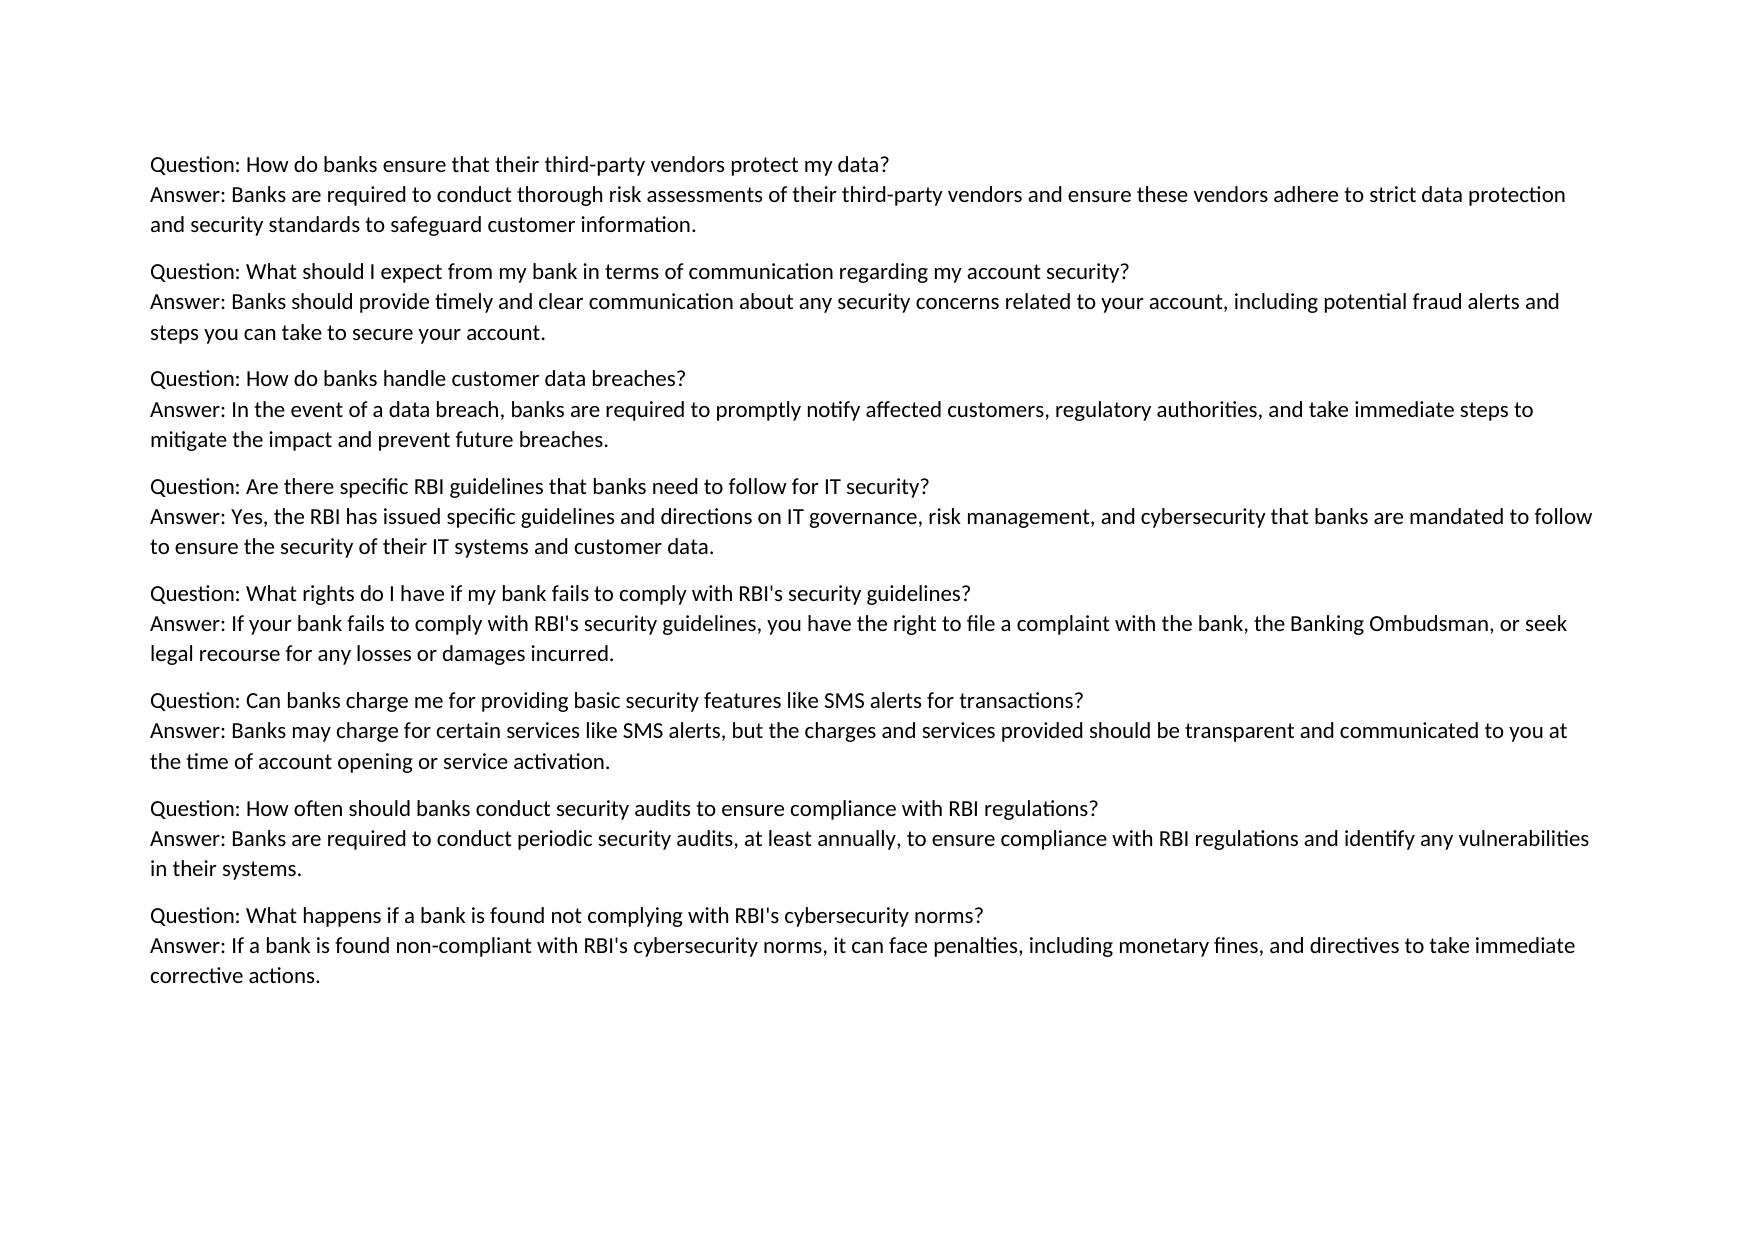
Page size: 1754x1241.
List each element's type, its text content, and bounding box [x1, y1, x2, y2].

text Question: What rights do I have if my bank fails to comply with RBI's security guidelines? Answer: If your bank fails to comply with RBI's security guidelines, you have the right to file a complaint with the bank, the Banking Ombudsman, or seek legal recourse for any losses or damages incurred. [150, 579, 1604, 668]
text Question: What should I expect from my bank in terms of communication regarding my account security? Answer: Banks should provide timely and clear communication about any security concerns related to your account, including potential fraud alerts and steps you can take to secure your account. [150, 257, 1604, 346]
text Question: How often should banks conduct security audits to ensure compliance with RBI regulations? Answer: Banks are required to conduct periodic security audits, at least annually, to ensure compliance with RBI regulations and identify any vulnerabilities in their systems. [150, 794, 1604, 882]
text Question: How do banks handle customer data breaches? Answer: In the event of a data breach, banks are required to promptly notify affected customers, regulatory authorities, and take immediate steps to mitigate the impact and prevent future breaches. [150, 364, 1604, 453]
text Question: What happens if a bank is found not complying with RBI's cybersecurity norms? Answer: If a bank is found non-compliant with RBI's cybersecurity norms, it can face penalties, including monetary fines, and directives to take immediate corrective actions. [150, 901, 1604, 989]
text Question: How do banks ensure that their third-party vendors protect my data? Answer: Banks are required to conduct thorough risk assessments of their third-party vendors and ensure these vendors adhere to strict data protection and security standards to safeguard customer information. [150, 150, 1604, 238]
text Question: Can banks charge me for providing basic security features like SMS alerts for transactions? Answer: Banks may charge for certain services like SMS alerts, but the charges and services provided should be transparent and communicated to you at the time of account opening or service activation. [150, 686, 1604, 775]
text Question: Are there specific RBI guidelines that banks need to follow for IT security? Answer: Yes, the RBI has issued specific guidelines and directions on IT governance, risk management, and cybersecurity that banks are mandated to follow to ensure the security of their IT systems and customer data. [150, 472, 1604, 560]
